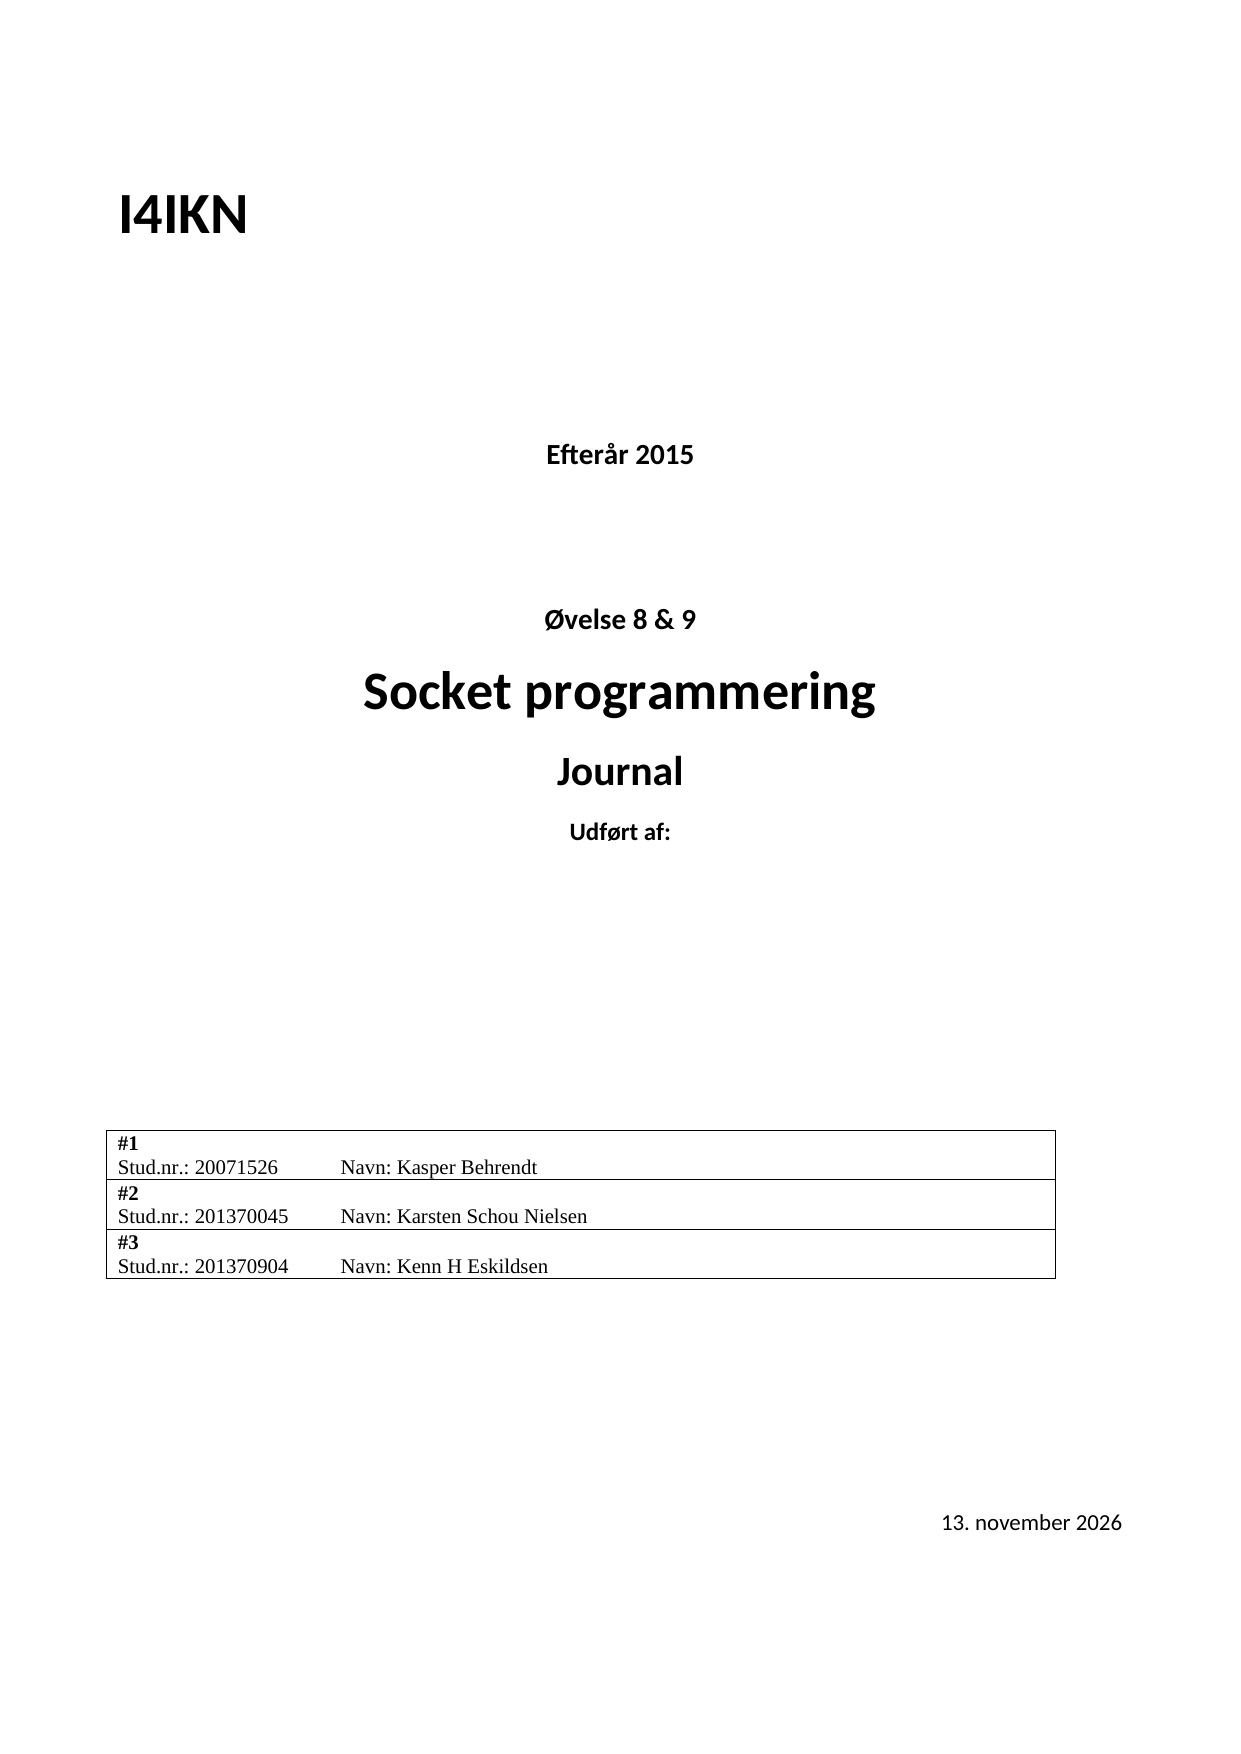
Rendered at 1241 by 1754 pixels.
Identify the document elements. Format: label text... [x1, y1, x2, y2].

text Udført af: [118, 816, 1122, 847]
table_cell #3 Stud.nr.: 201370904 Navn: Kenn H Eskildsen [107, 1230, 1055, 1278]
text 20. oktober 2015 [118, 1508, 1122, 1536]
text Efterår 2015 [118, 436, 1122, 472]
text I4IKN [118, 177, 1122, 248]
text Socket programmering [118, 656, 1122, 723]
text Journal [118, 744, 1122, 795]
table_cell #2 Stud.nr.: 201370045 Navn: Karsten Schou Nielsen [107, 1180, 1055, 1228]
table_header #1 Stud.nr.: 20071526 Navn: Kasper Behrendt [107, 1131, 1055, 1179]
text Øvelse 8 & 9 [118, 601, 1122, 637]
